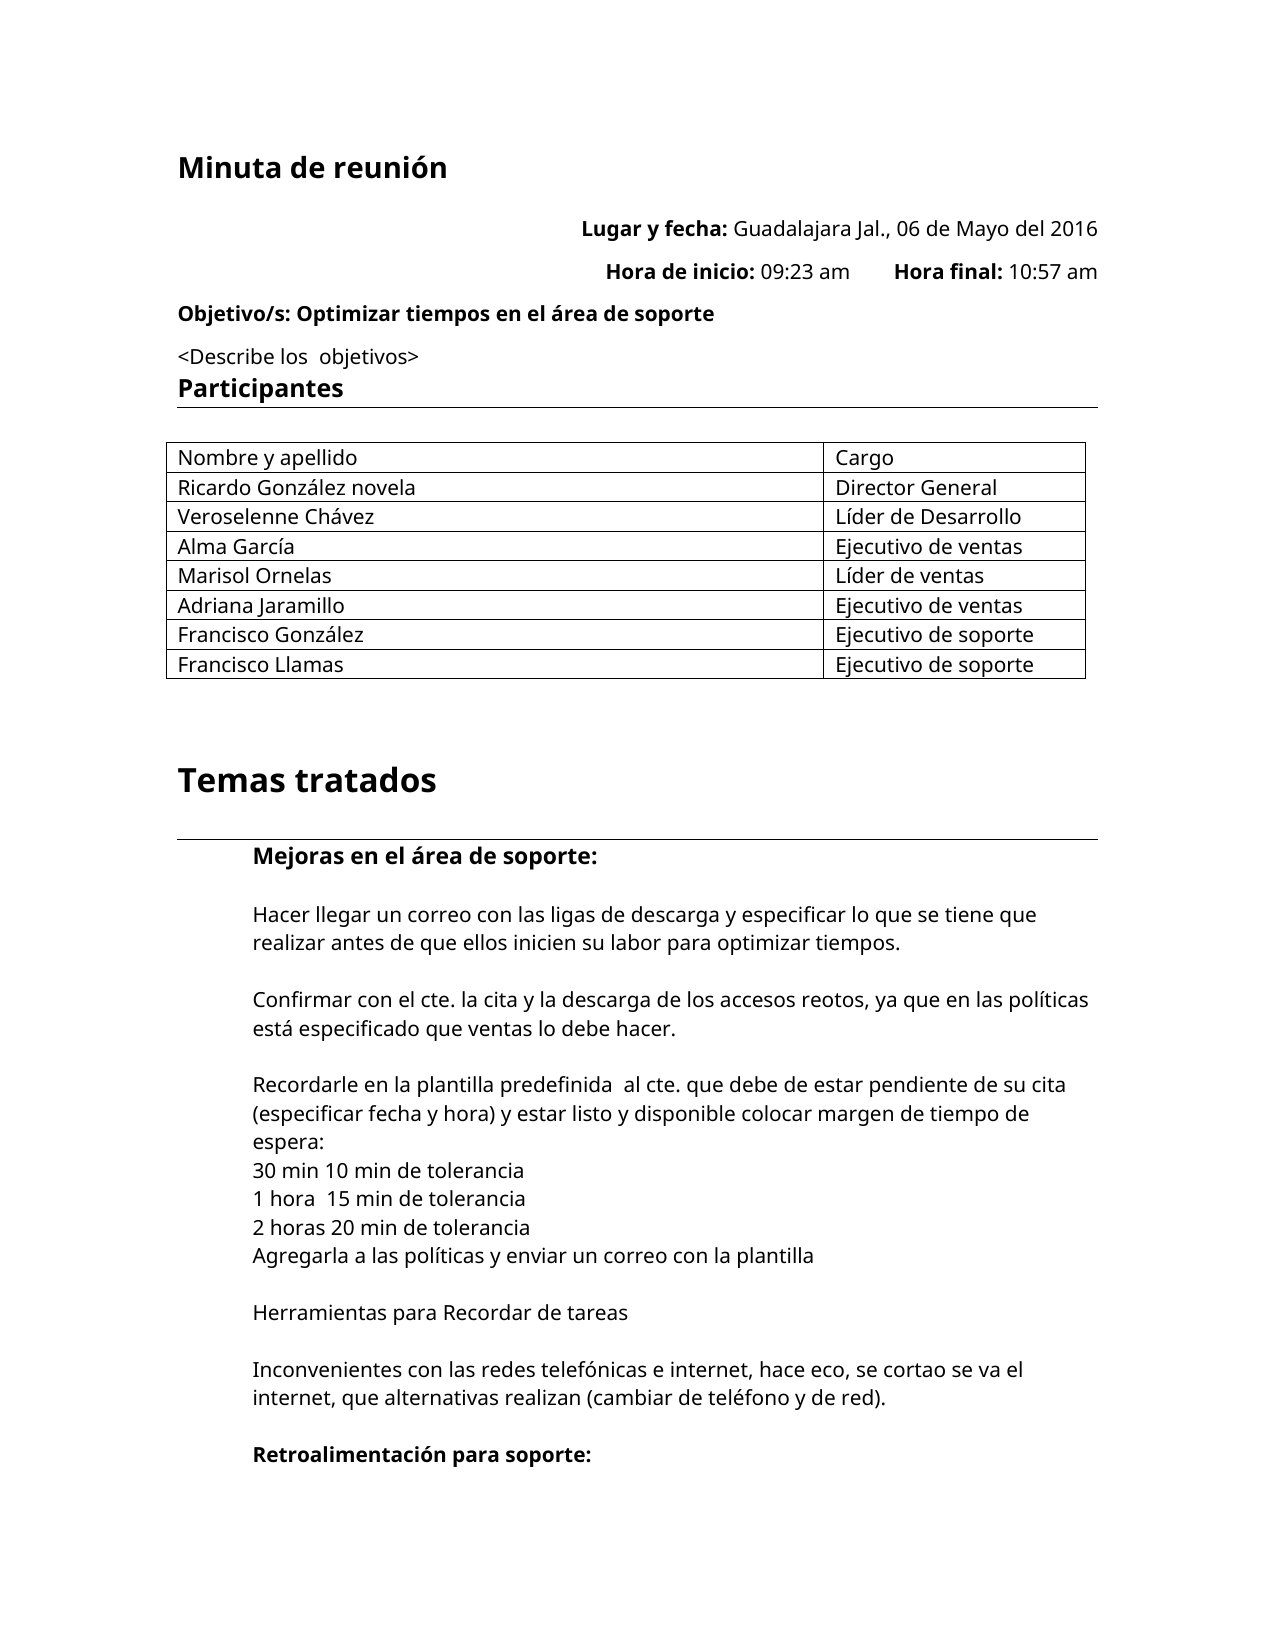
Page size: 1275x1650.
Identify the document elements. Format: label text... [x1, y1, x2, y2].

text Minuta de reunión [177, 148, 1098, 187]
list Hacer llegar un correo con las ligas de descarga y especificar lo que se tiene que realizar antes de que ellos inicien su labor para optimizar tiempos. [252, 900, 1098, 957]
table_cell Ejecutivo de soporte [824, 620, 1085, 649]
table_cell Veroselenne Chávez [167, 502, 823, 531]
text Objetivo/s: Optimizar tiempos en el área de soporte [177, 299, 1098, 328]
table_cell Francisco González [167, 620, 823, 649]
list 1 hora 15 min de tolerancia [252, 1184, 1098, 1213]
table_cell Líder de ventas [824, 561, 1085, 590]
list Herramientas para Recordar de tareas [252, 1298, 1098, 1327]
list 2 horas 20 min de tolerancia [252, 1213, 1098, 1241]
list Retroalimentación para soporte: [252, 1440, 1098, 1469]
table_cell Ejecutivo de ventas [824, 532, 1085, 560]
table_cell Ejecutivo de soporte [824, 650, 1085, 678]
text Temas tratados [177, 757, 1098, 803]
list Agregarla a las políticas y enviar un correo con la plantilla [252, 1241, 1098, 1270]
table_cell Alma García [167, 532, 823, 560]
table_cell Adriana Jaramillo [167, 591, 823, 619]
table_header Cargo [824, 443, 1085, 472]
text Participantes [177, 371, 1098, 407]
table_cell Director General [824, 473, 1085, 501]
table_header Nombre y apellido [167, 443, 823, 472]
list Confirmar con el cte. la cita y la descarga de los accesos reotos, ya que en las políticas está especificado que ventas lo debe hacer. [252, 985, 1098, 1042]
list Mejoras en el área de soporte: [252, 840, 1098, 872]
table_cell Marisol Ornelas [167, 561, 823, 590]
list Inconvenientes con las redes telefónicas e internet, hace eco, se cortao se va el internet, que alternativas realizan (cambiar de teléfono y de red). [252, 1355, 1098, 1412]
list Recordarle en la plantilla predefinida al cte. que debe de estar pendiente de su cita (especificar fecha y hora) y estar listo y disponible colocar margen de tiempo de espera: [252, 1071, 1098, 1156]
text Hora de inicio: 09:23 am Hora final: 10:57 am [177, 257, 1098, 285]
table_cell Francisco Llamas [167, 650, 823, 678]
list 30 min 10 min de tolerancia [252, 1156, 1098, 1184]
table_cell Ricardo González novela [167, 473, 823, 501]
text <Describe los objetivos> [177, 342, 1098, 371]
table_cell Ejecutivo de ventas [824, 591, 1085, 619]
table_cell Líder de Desarrollo [824, 502, 1085, 531]
text Lugar y fecha: Guadalajara Jal., 06 de Mayo del 2016 [177, 214, 1098, 243]
